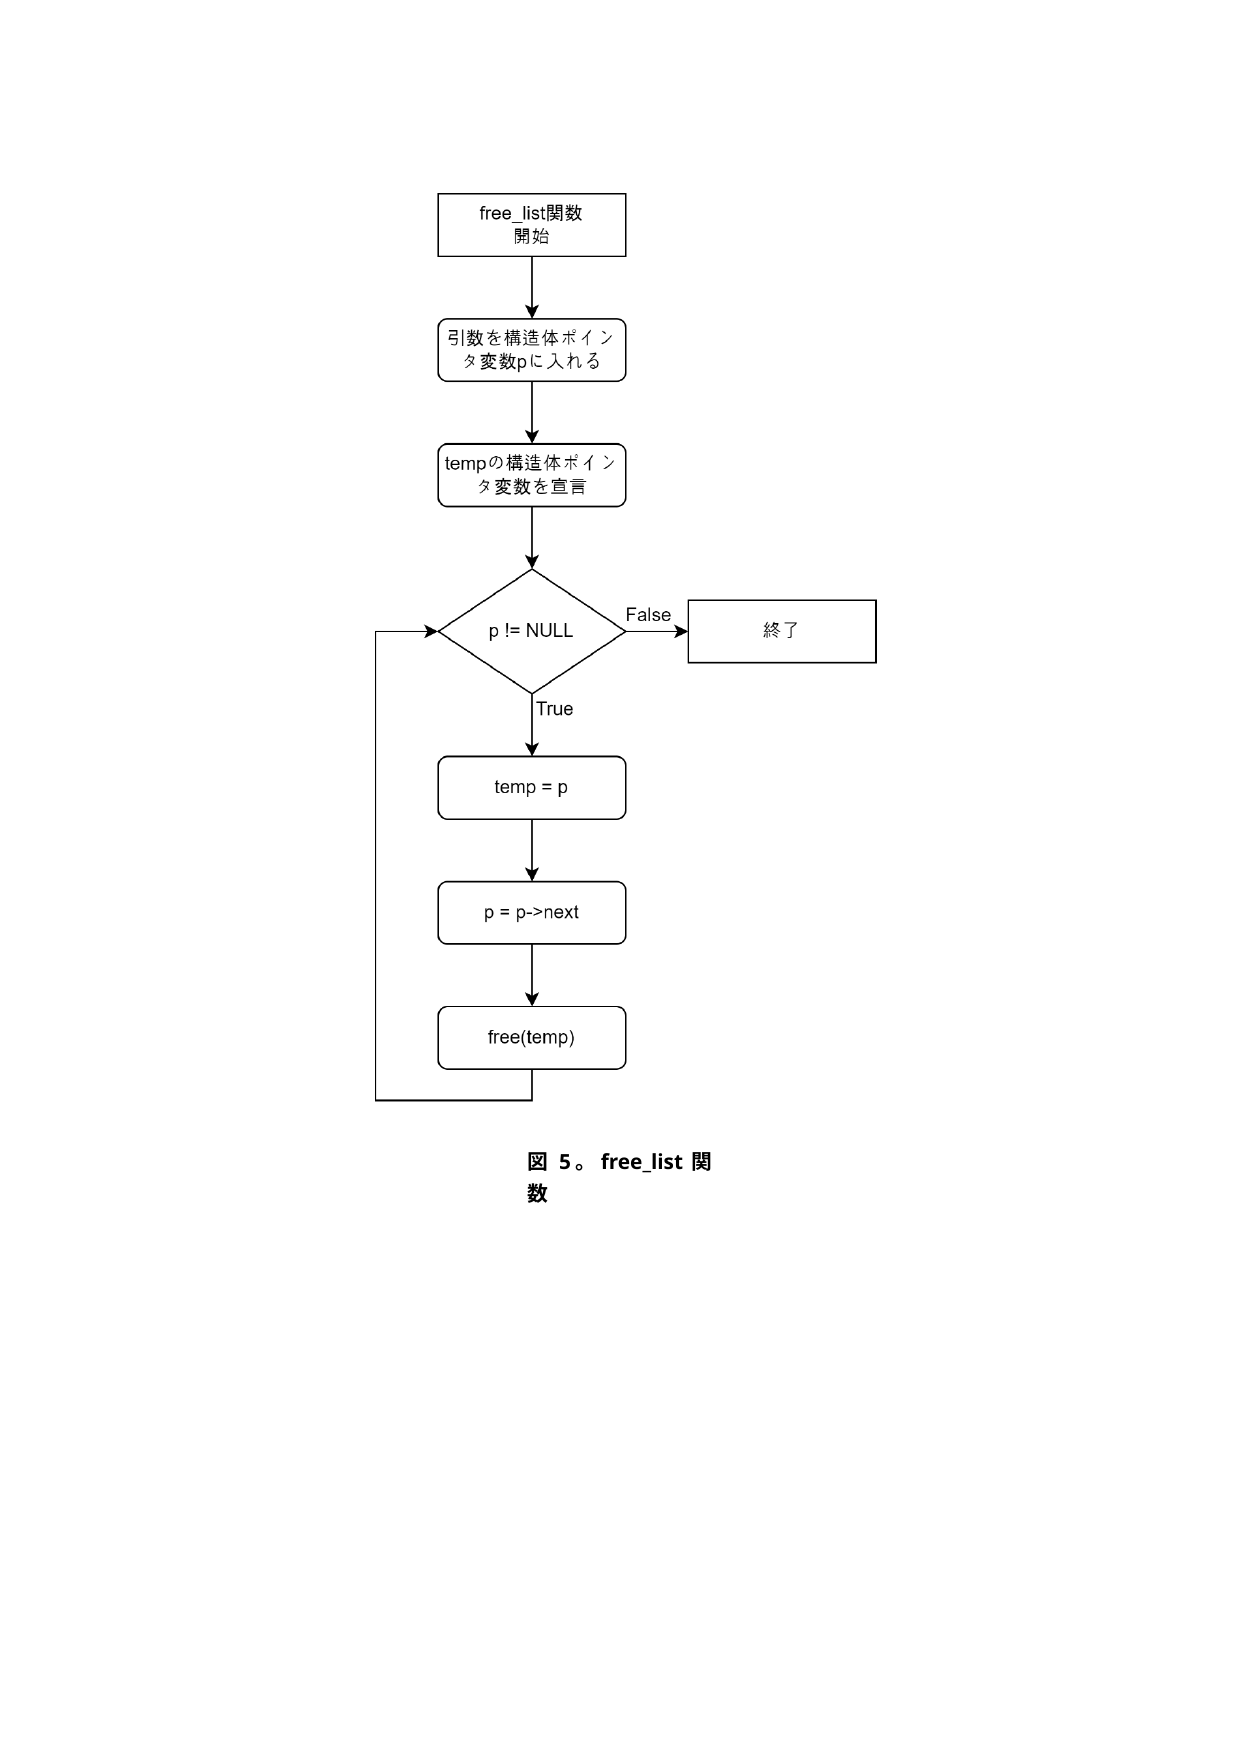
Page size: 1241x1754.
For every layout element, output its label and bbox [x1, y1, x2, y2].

picture [348, 177, 892, 1129]
